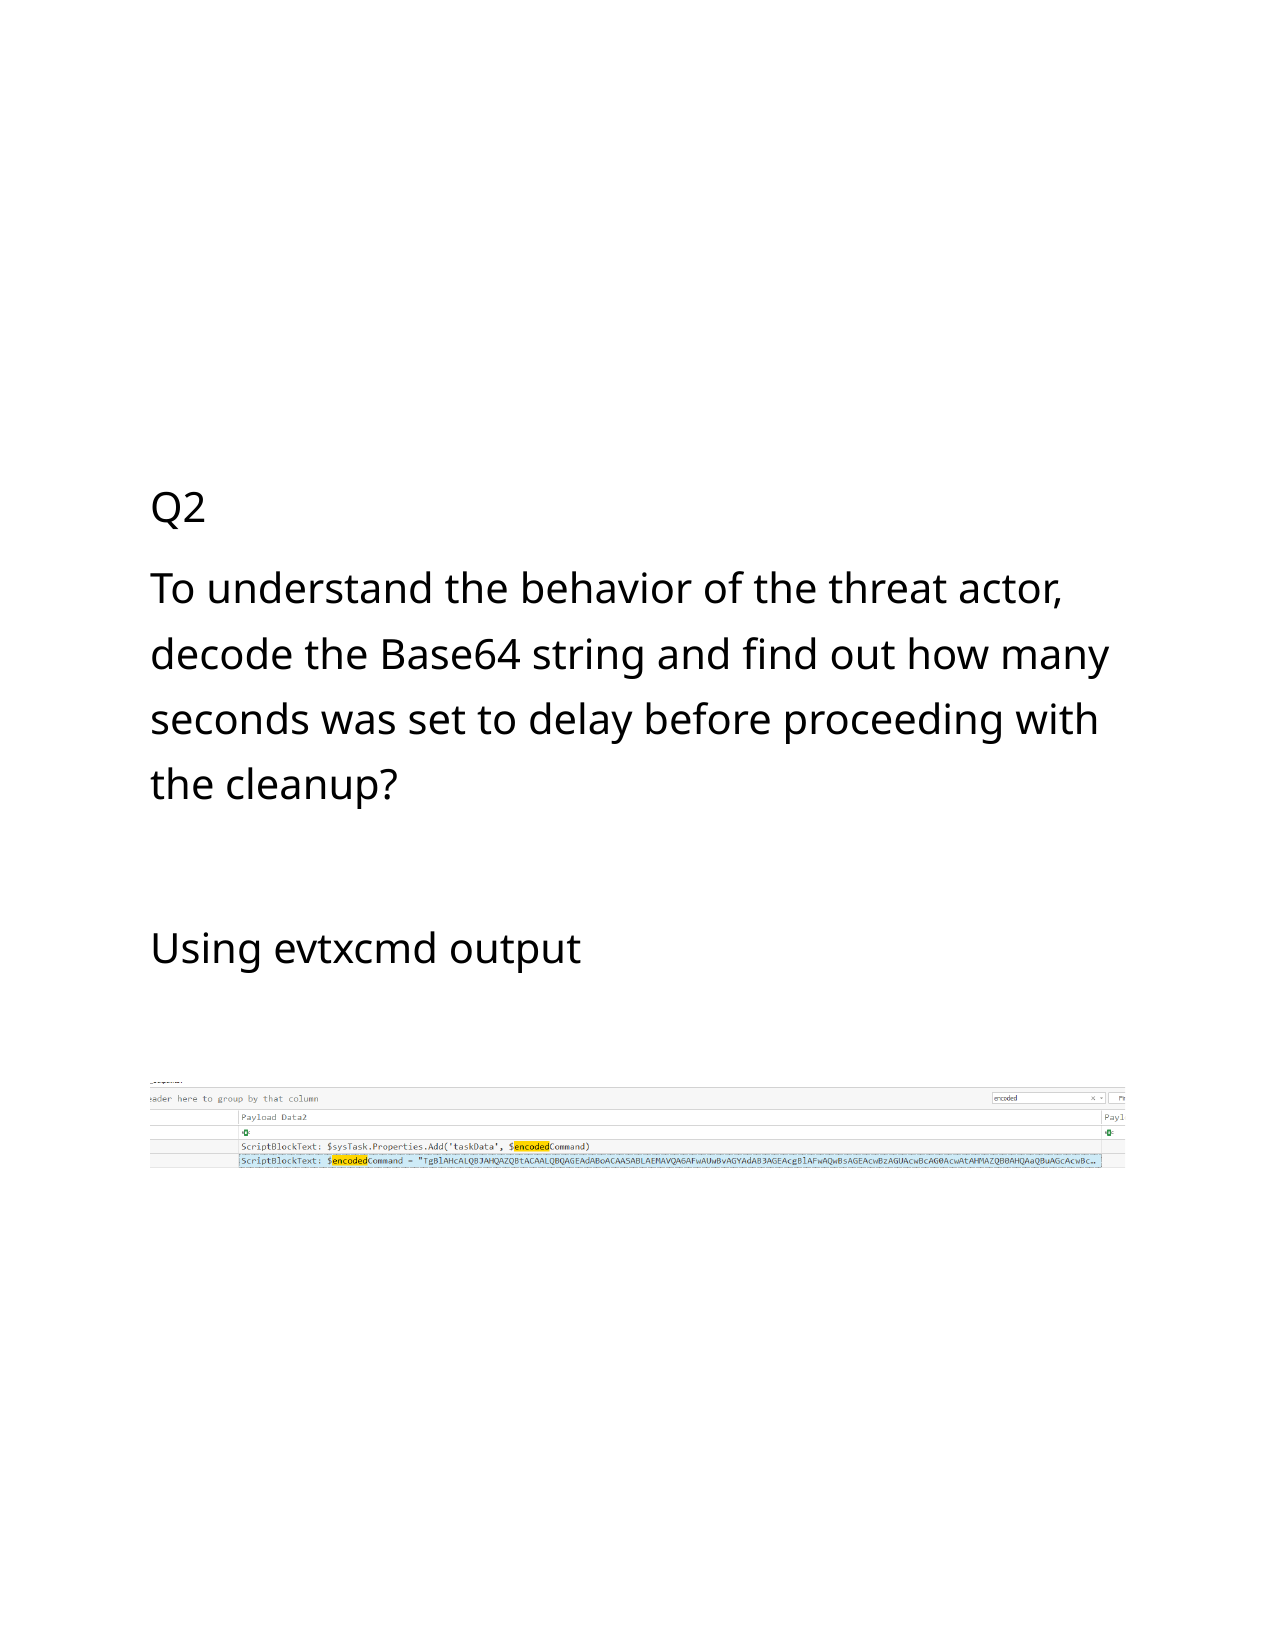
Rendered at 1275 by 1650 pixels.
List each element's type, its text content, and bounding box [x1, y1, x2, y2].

picture [150, 1082, 1125, 1220]
text Using evtxcmd output [150, 919, 1125, 976]
text To understand the behavior of the threat actor, decode the Base64 string and find out how many seconds was set to delay before proceeding with the cleanup? [150, 559, 1125, 812]
text Q2 [150, 477, 1125, 534]
